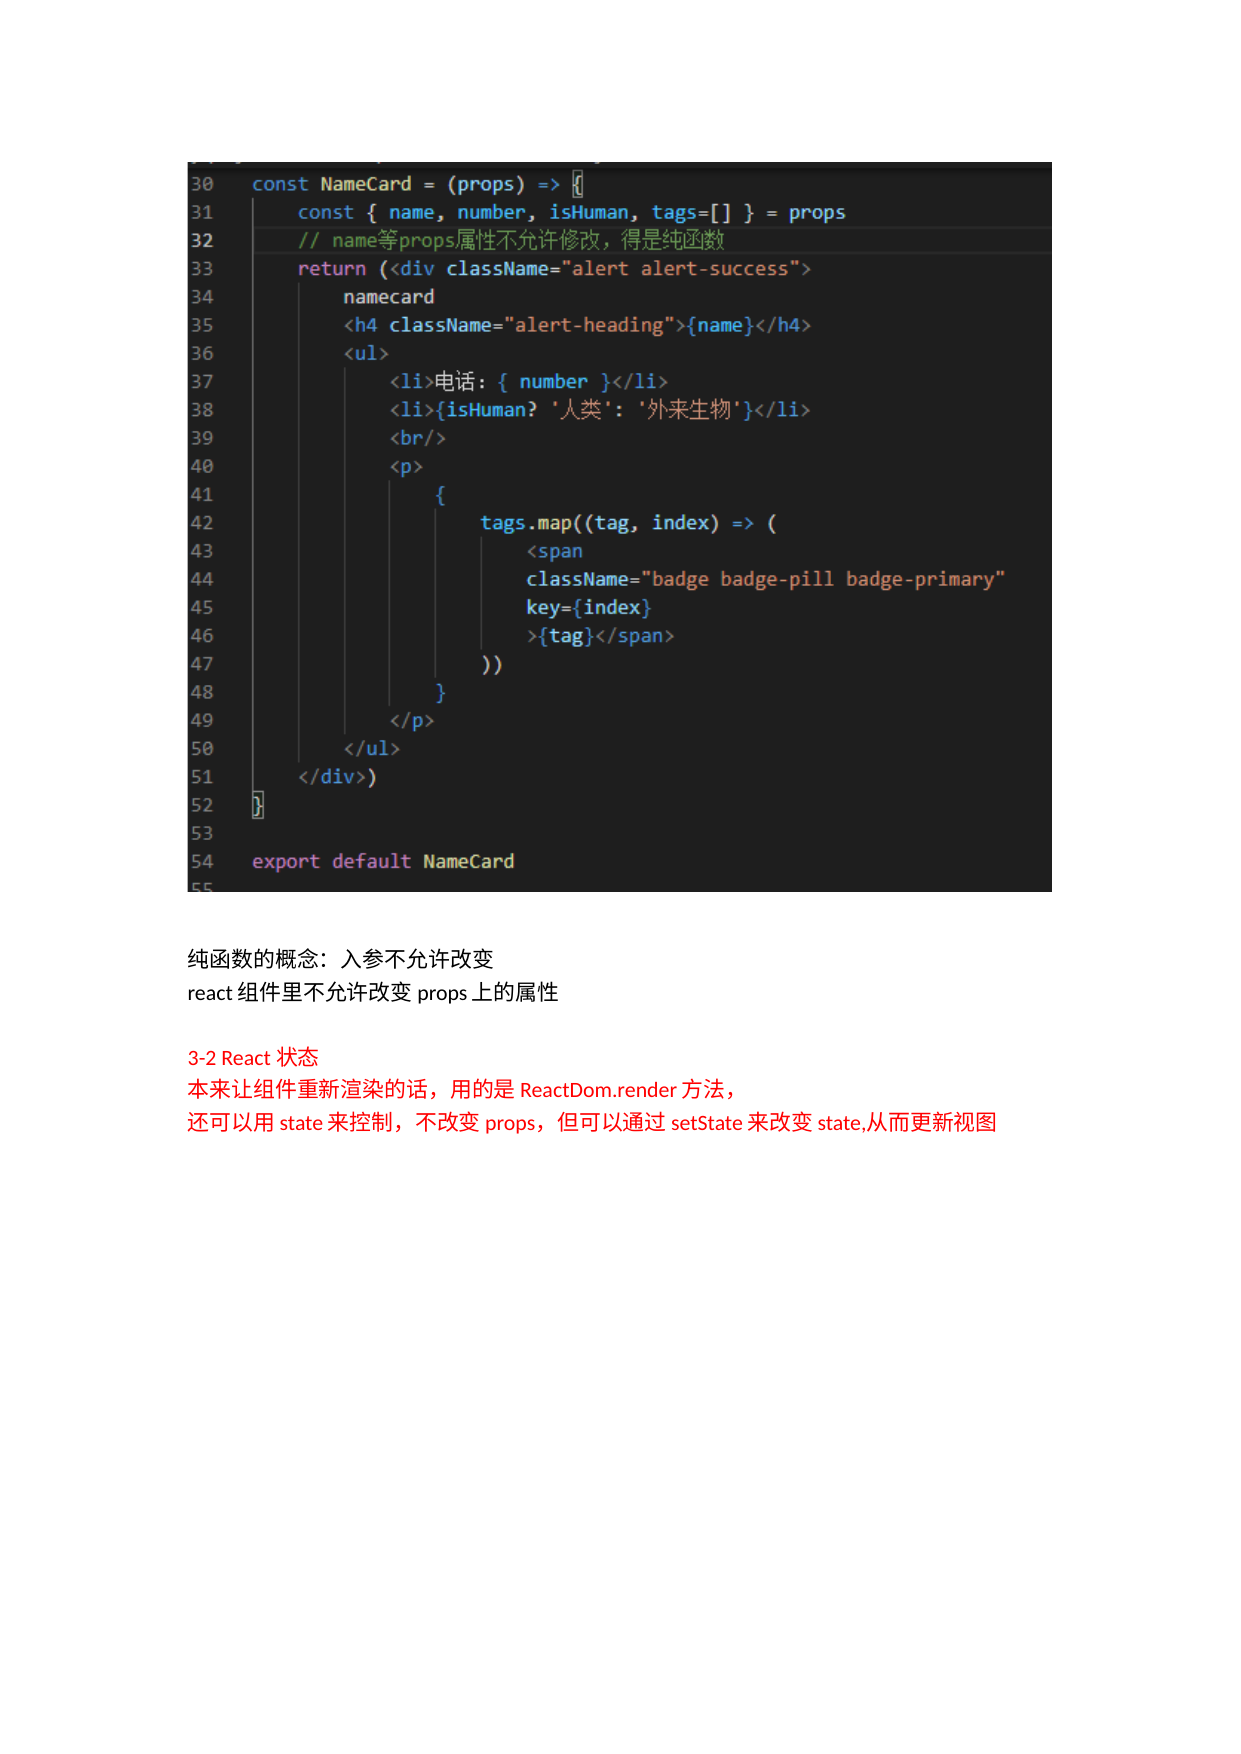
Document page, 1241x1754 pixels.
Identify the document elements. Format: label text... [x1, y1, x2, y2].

text react组件里不允许改变 props上的属性 [187, 974, 1053, 1007]
text 纯函数的概念：入参不允许改变 [187, 942, 1053, 974]
picture [187, 162, 1052, 892]
text 3-2 React 状态 [187, 1039, 1053, 1072]
text 还可以用state来控制，不改变props，但可以通过setState来改变state,从而更新视图 [187, 1104, 1053, 1137]
text 本来让组件重新渲染的话，用的是ReactDom.render方法， [187, 1072, 1053, 1104]
